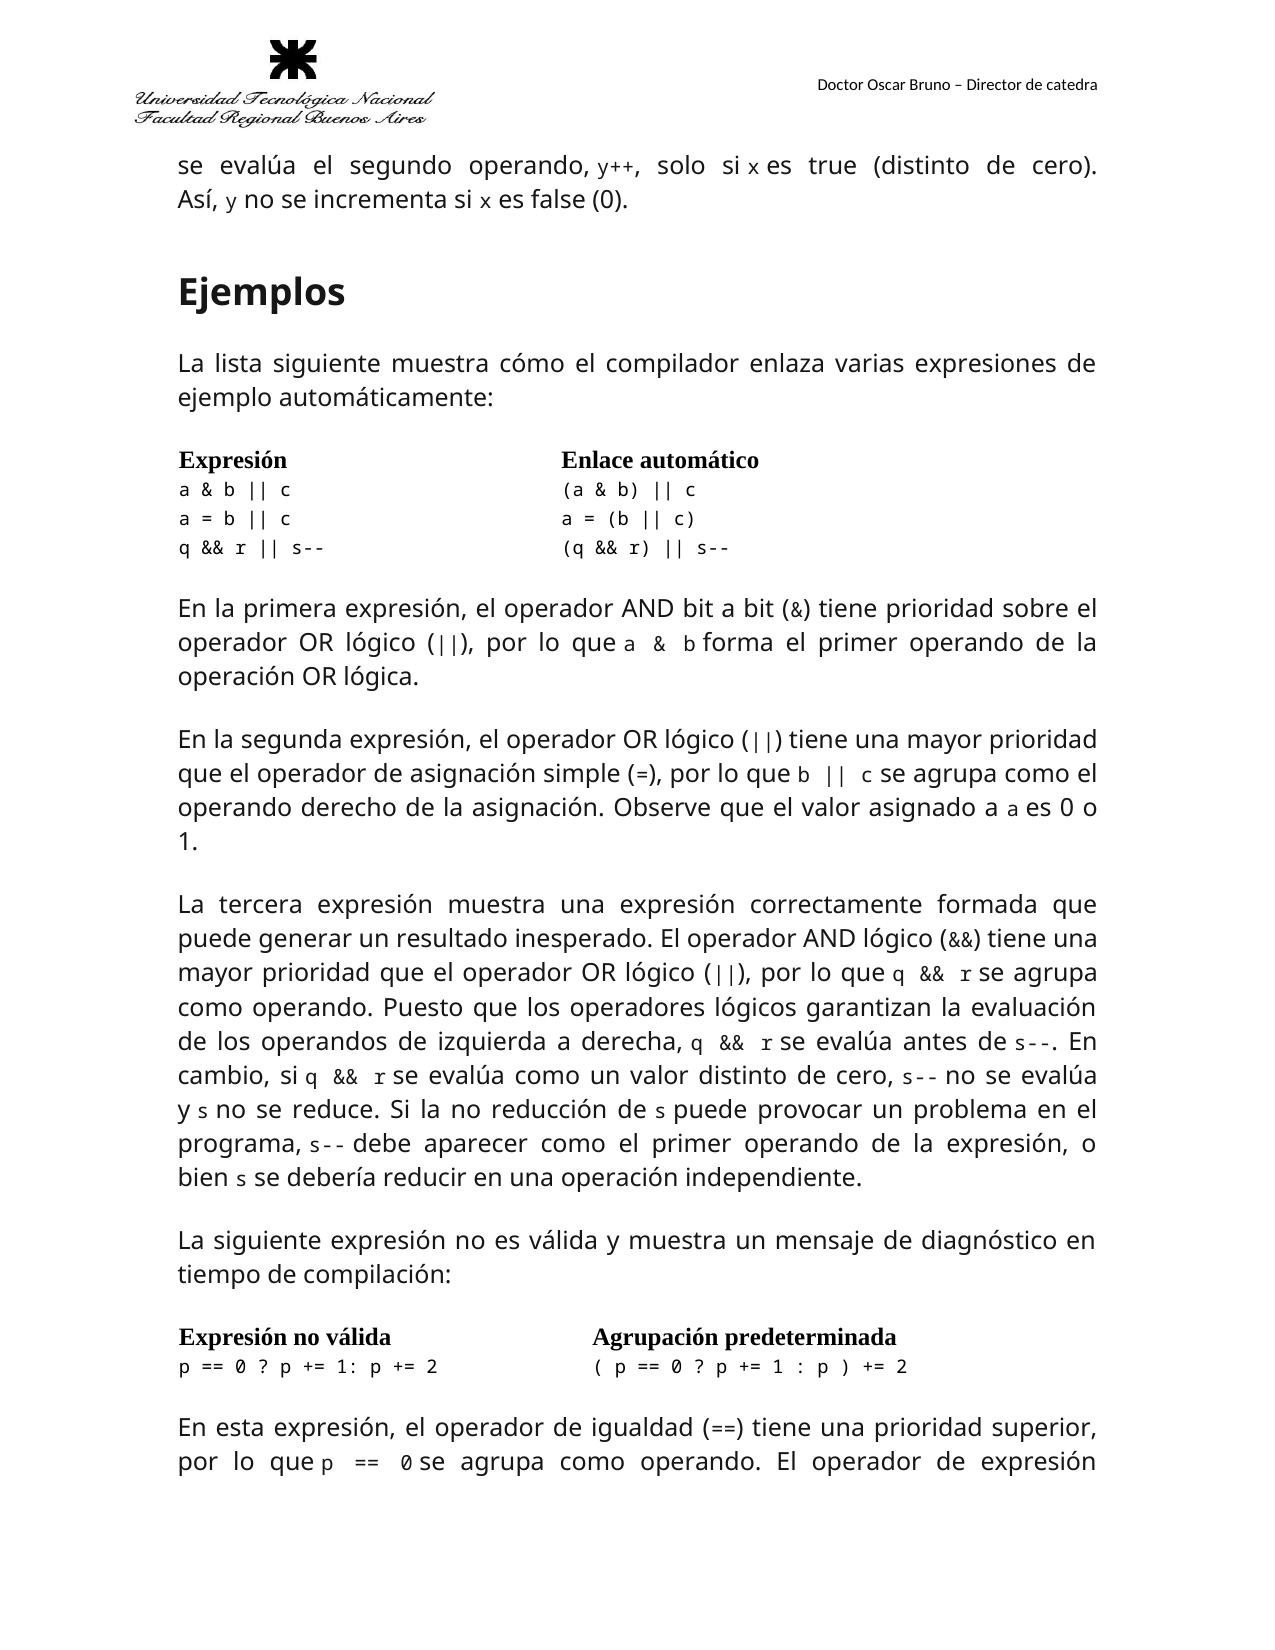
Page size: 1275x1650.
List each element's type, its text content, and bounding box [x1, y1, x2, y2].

text La siguiente expresión no es válida y muestra un mensaje de diagnóstico en tiempo de compilación: [177, 1223, 1098, 1291]
table_cell ( p == 0 ? p += 1 : p ) += 2 [590, 1352, 1120, 1381]
table_cell p == 0 ? p += 1: p += 2 [177, 1352, 590, 1381]
table_cell a = (b || c) [560, 504, 1120, 532]
table_cell q && r || s-- [177, 533, 559, 561]
text En la primera expresión, el operador AND bit a bit (&) tiene prioridad sobre el operador OR lógico (||), por lo que a & b forma el primer operando de la operación OR lógica. [177, 590, 1098, 692]
picture [131, 36, 437, 130]
text Ejemplos [177, 266, 1098, 317]
table_header Enlace automático [560, 443, 1120, 475]
text La tercera expresión muestra una expresión correctamente formada que puede generar un resultado inesperado. El operador AND lógico (&&) tiene una mayor prioridad que el operador OR lógico (||), por lo que q && r se agrupa como operando. Puesto que los operadores lógicos garantizan la evaluación de los operandos de izquierda a derecha, q && r se evalúa antes de s--. En cambio, si q && r se evalúa como un valor distinto de cero, s-- no se evalúa y s no se reduce. Si la no reducción de s puede provocar un problema en el programa, s-- debe aparecer como el primer operando de la expresión, o bien s se debería reducir en una operación independiente. [177, 887, 1098, 1193]
text La lista siguiente muestra cómo el compilador enlaza varias expresiones de ejemplo automáticamente: [177, 346, 1098, 414]
table_cell (q && r) || s-- [560, 533, 1120, 561]
table_cell a = b || c [177, 504, 559, 532]
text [177, 1410, 1098, 1478]
table_cell a & b || c [177, 475, 559, 504]
table_header Expresión [177, 443, 559, 475]
text En la segunda expresión, el operador OR lógico (||) tiene una mayor prioridad que el operador de asignación simple (=), por lo que b || c se agrupa como el operando derecho de la asignación. Observe que el valor asignado a a es 0 o 1. [177, 722, 1098, 858]
table_header Agrupación predeterminada [590, 1320, 1120, 1352]
text se evalúa el segundo operando, y++, solo si x es true (distinto de cero). Así, y no se incrementa si x es false (0). [177, 148, 1098, 216]
table_cell (a & b) || c [560, 475, 1120, 504]
table_header Expresión no válida [177, 1320, 590, 1352]
